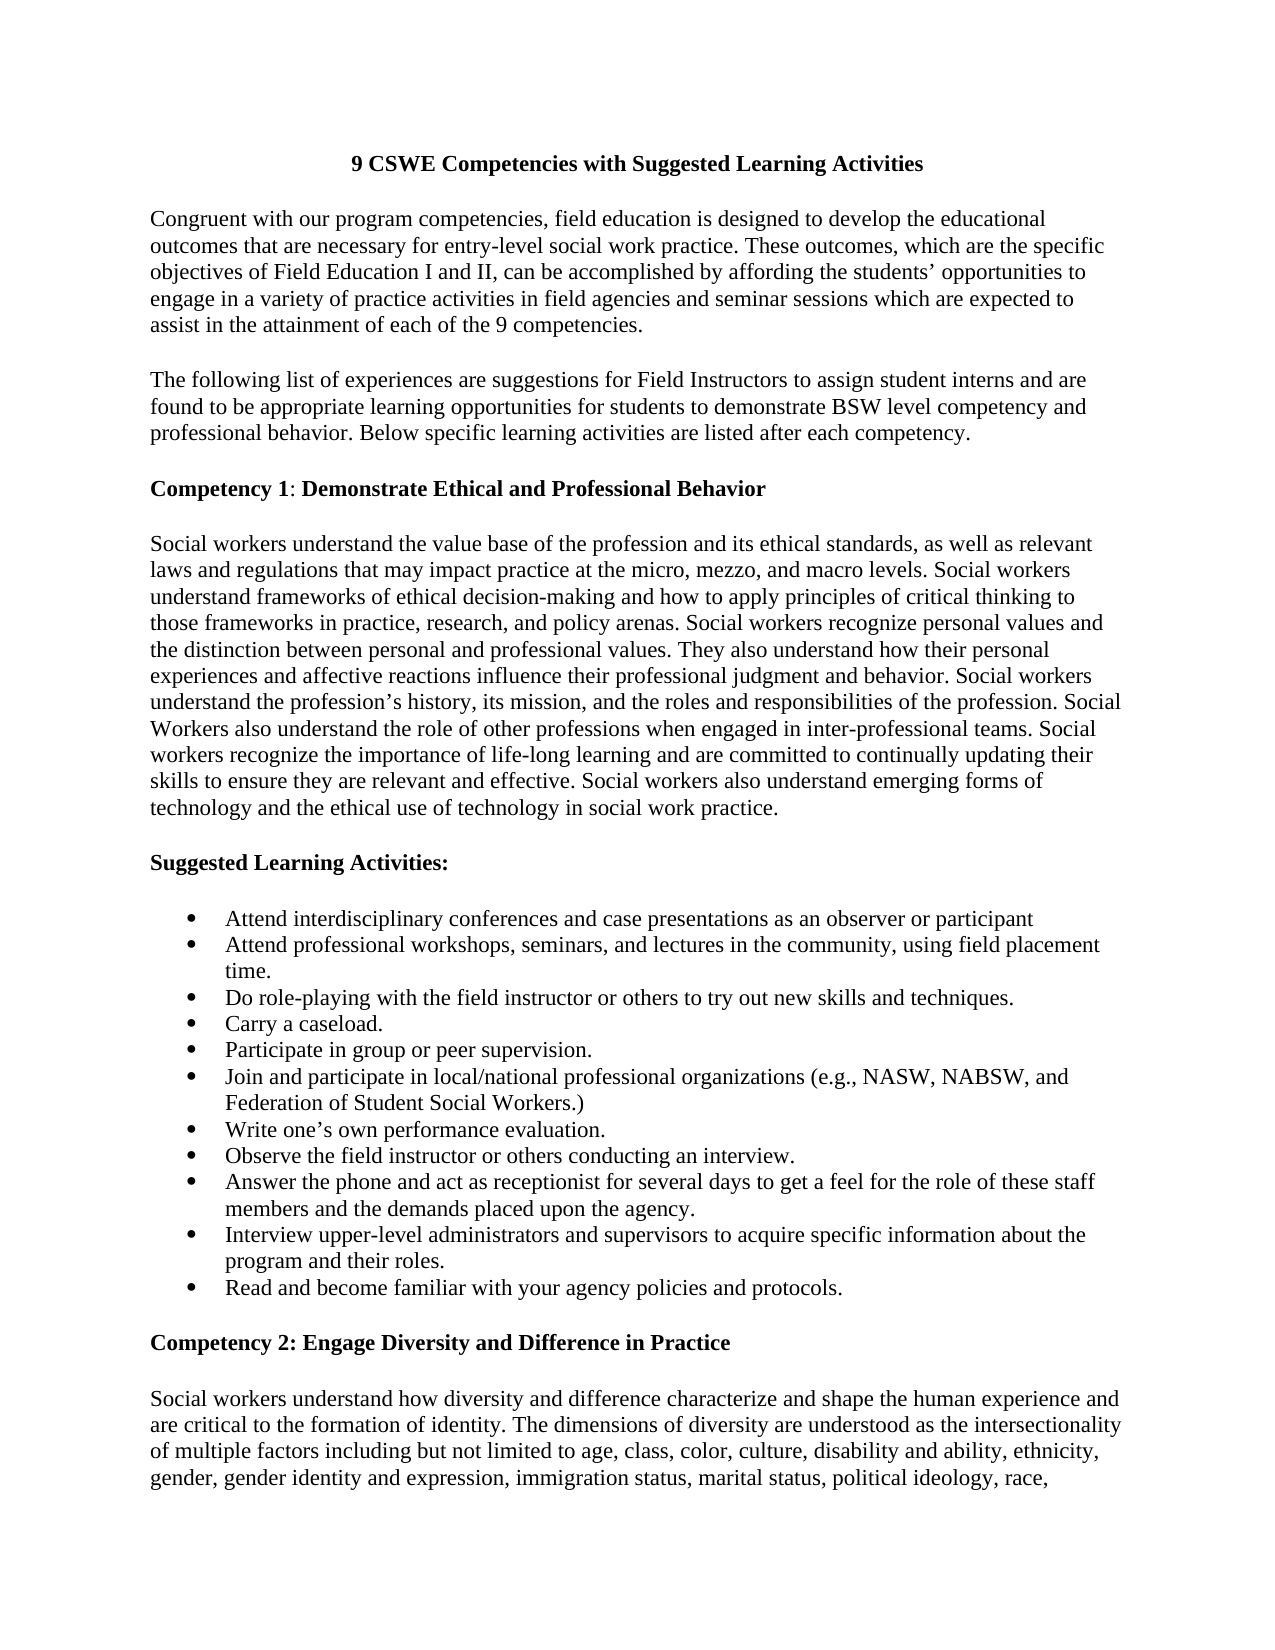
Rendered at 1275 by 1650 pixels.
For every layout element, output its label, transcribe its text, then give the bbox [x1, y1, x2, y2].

list Answer the phone and act as receptionist for several days to get a feel for the role of these staff members and the demands placed upon the agency. [187, 1168, 1125, 1221]
list Participate in group or peer supervision. [187, 1037, 1125, 1063]
list Join and participate in local/national professional organizations (e.g., NASW, NABSW, and Federation of Student Social Workers.) [187, 1063, 1125, 1116]
text Congruent with our program competencies, field education is designed to develop the educational outcomes that are necessary for entry-level social work practice. These outcomes, which are the specific objectives of Field Education I and II, can be accomplished by affording the students’ opportunities to engage in a variety of practice activities in field agencies and seminar sessions which are expected to assist in the attainment of each of the 9 competencies. [150, 206, 1125, 337]
text Suggested Learning Activities: [150, 849, 1125, 876]
text The following list of experiences are suggestions for Field Instructors to assign student interns and are found to be appropriate learning opportunities for students to demonstrate BSW level competency and professional behavior. Below specific learning activities are listed after each competency. [150, 366, 1125, 446]
text Social workers understand the value base of the profession and its ethical standards, as well as relevant laws and regulations that may impact practice at the micro, mezzo, and macro levels. Social workers understand frameworks of ethical decision-making and how to apply principles of critical thinking to those frameworks in practice, research, and policy arenas. Social workers recognize personal values and the distinction between personal and professional values. They also understand how their personal experiences and affective reactions influence their professional judgment and behavior. Social workers understand the profession’s history, its mission, and the roles and responsibilities of the profession. Social Workers also understand the role of other professions when engaged in inter-professional teams. Social workers recognize the importance of life-long learning and are committed to continually updating their skills to ensure they are relevant and effective. Social workers also understand emerging forms of technology and the ethical use of technology in social work practice. [150, 530, 1125, 820]
list Do role-playing with the field instructor or others to try out new skills and techniques. [187, 984, 1125, 1010]
list Attend interdisciplinary conferences and case presentations as an observer or participant [187, 905, 1125, 931]
list Carry a caseload. [187, 1010, 1125, 1037]
list Attend professional workshops, seminars, and lectures in the community, using field placement time. [187, 931, 1125, 984]
text Competency 2: Engage Diversity and Difference in Practice [150, 1329, 1125, 1356]
list Interview upper-level administrators and supervisors to acquire specific information about the program and their roles. [187, 1221, 1125, 1274]
list Write one’s own performance evaluation. [187, 1116, 1125, 1142]
text Competency 1: Demonstrate Ethical and Professional Behavior [150, 475, 1125, 501]
list Read and become familiar with your agency policies and protocols. [187, 1274, 1125, 1300]
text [150, 1385, 1125, 1490]
text 9 CSWE Competencies with Suggested Learning Activities [150, 150, 1125, 176]
list Observe the field instructor or others conducting an interview. [187, 1142, 1125, 1168]
